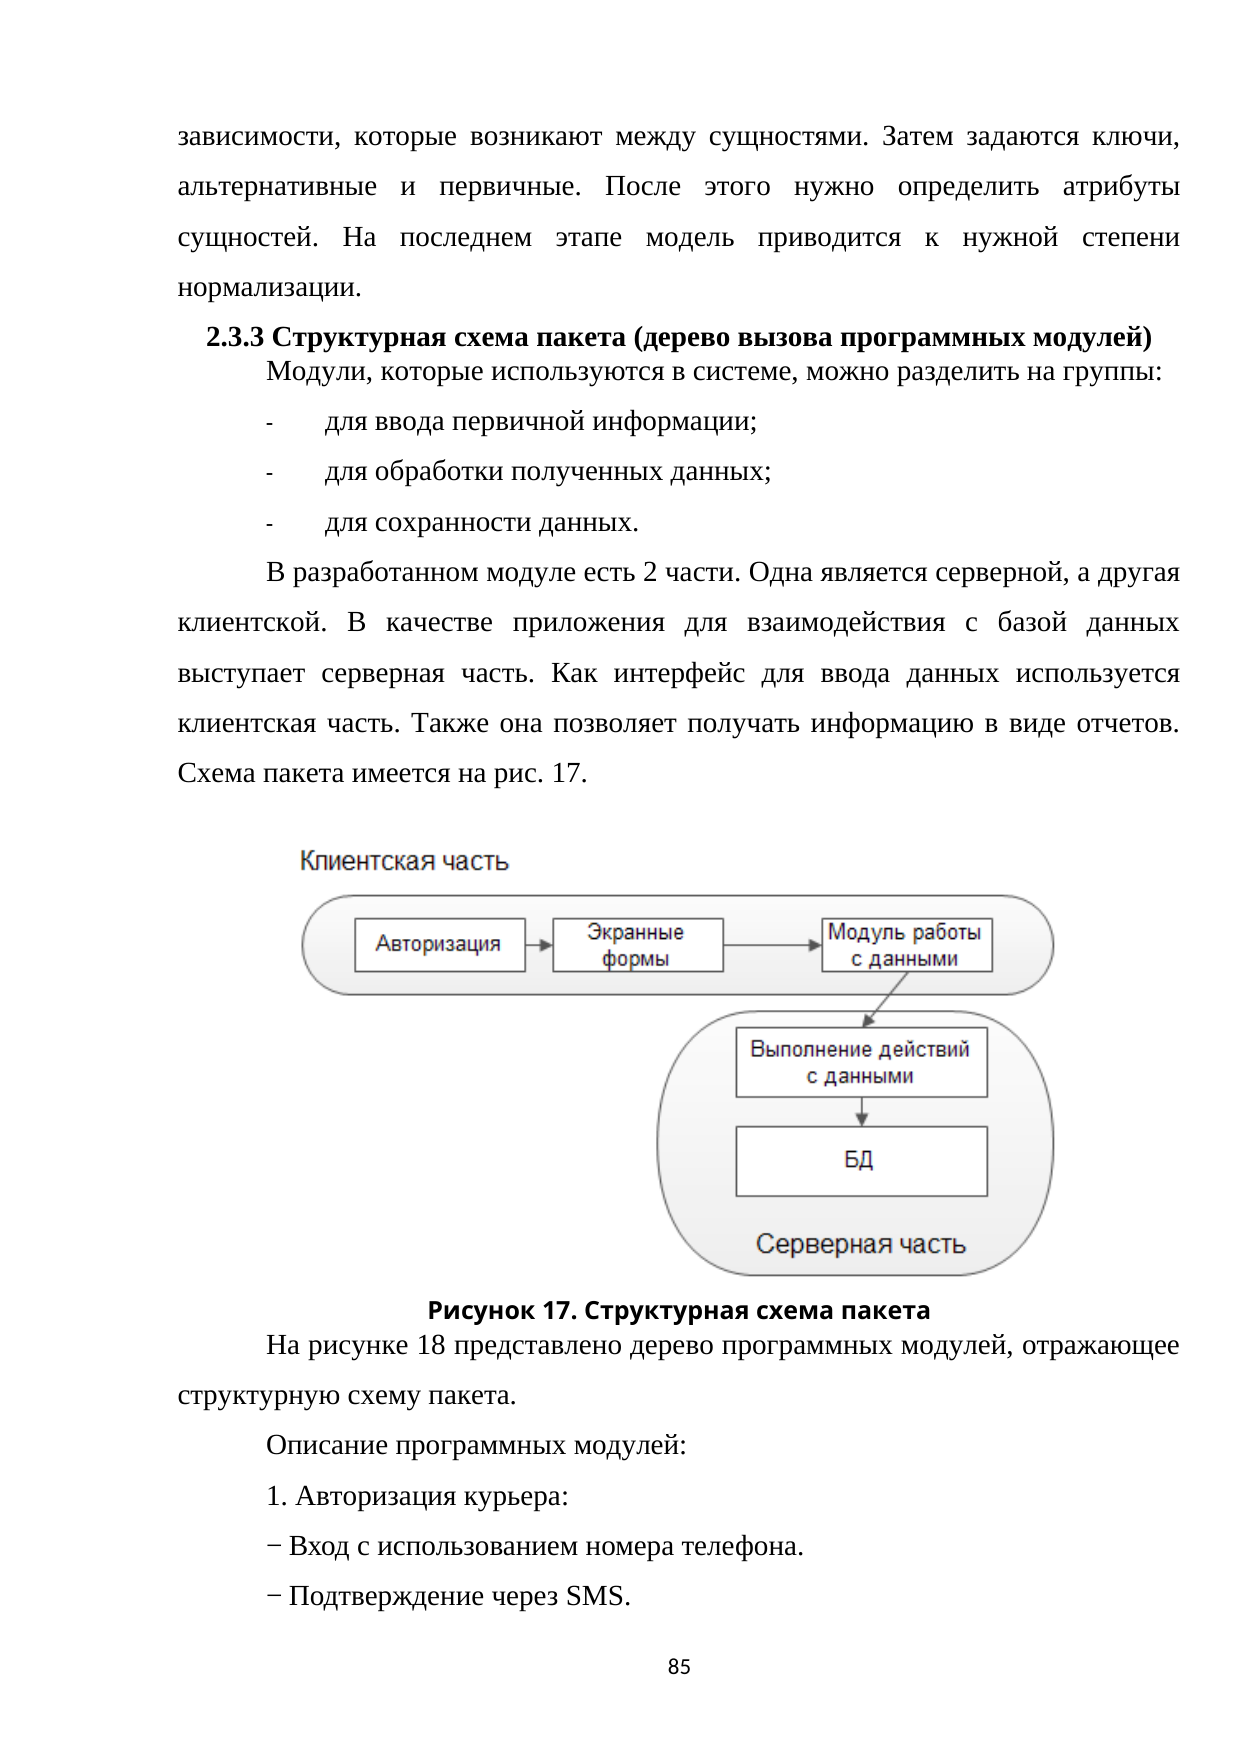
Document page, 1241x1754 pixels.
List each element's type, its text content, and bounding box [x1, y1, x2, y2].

list для ввода первичной информации; [177, 403, 1181, 437]
text В разработанном модуле есть 2 части. Одна является серверной, а другая клиентской. В качестве приложения для взаимодействия с базой данных выступает серверная часть. Как интерфейс для ввода данных используется клиентская часть. Также она позволяет получать информацию в виде отчетов. Схема пакета имеется на рис. 17. [177, 554, 1181, 789]
text Вход с использованием номера телефона. [177, 1528, 1181, 1562]
text 1. Авторизация курьера: [177, 1478, 1181, 1511]
text 2.3.3 Структурная схема пакета (дерево вызова программных модулей) [177, 319, 1181, 353]
list для обработки полученных данных; [177, 453, 1181, 487]
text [177, 118, 1181, 303]
text Подтверждение через SMS. [177, 1578, 1181, 1612]
list для сохранности данных. [177, 504, 1181, 537]
text На рисунке 18 представлено дерево программных модулей, отражающее структурную схему пакета. [177, 1327, 1181, 1411]
text Описание программных модулей: [177, 1427, 1181, 1461]
text Модули, которые используются в системе, можно разделить на группы: [177, 353, 1181, 386]
picture [287, 834, 1071, 1293]
text Рисунок 17. Структурная схема пакета [177, 1293, 1181, 1327]
